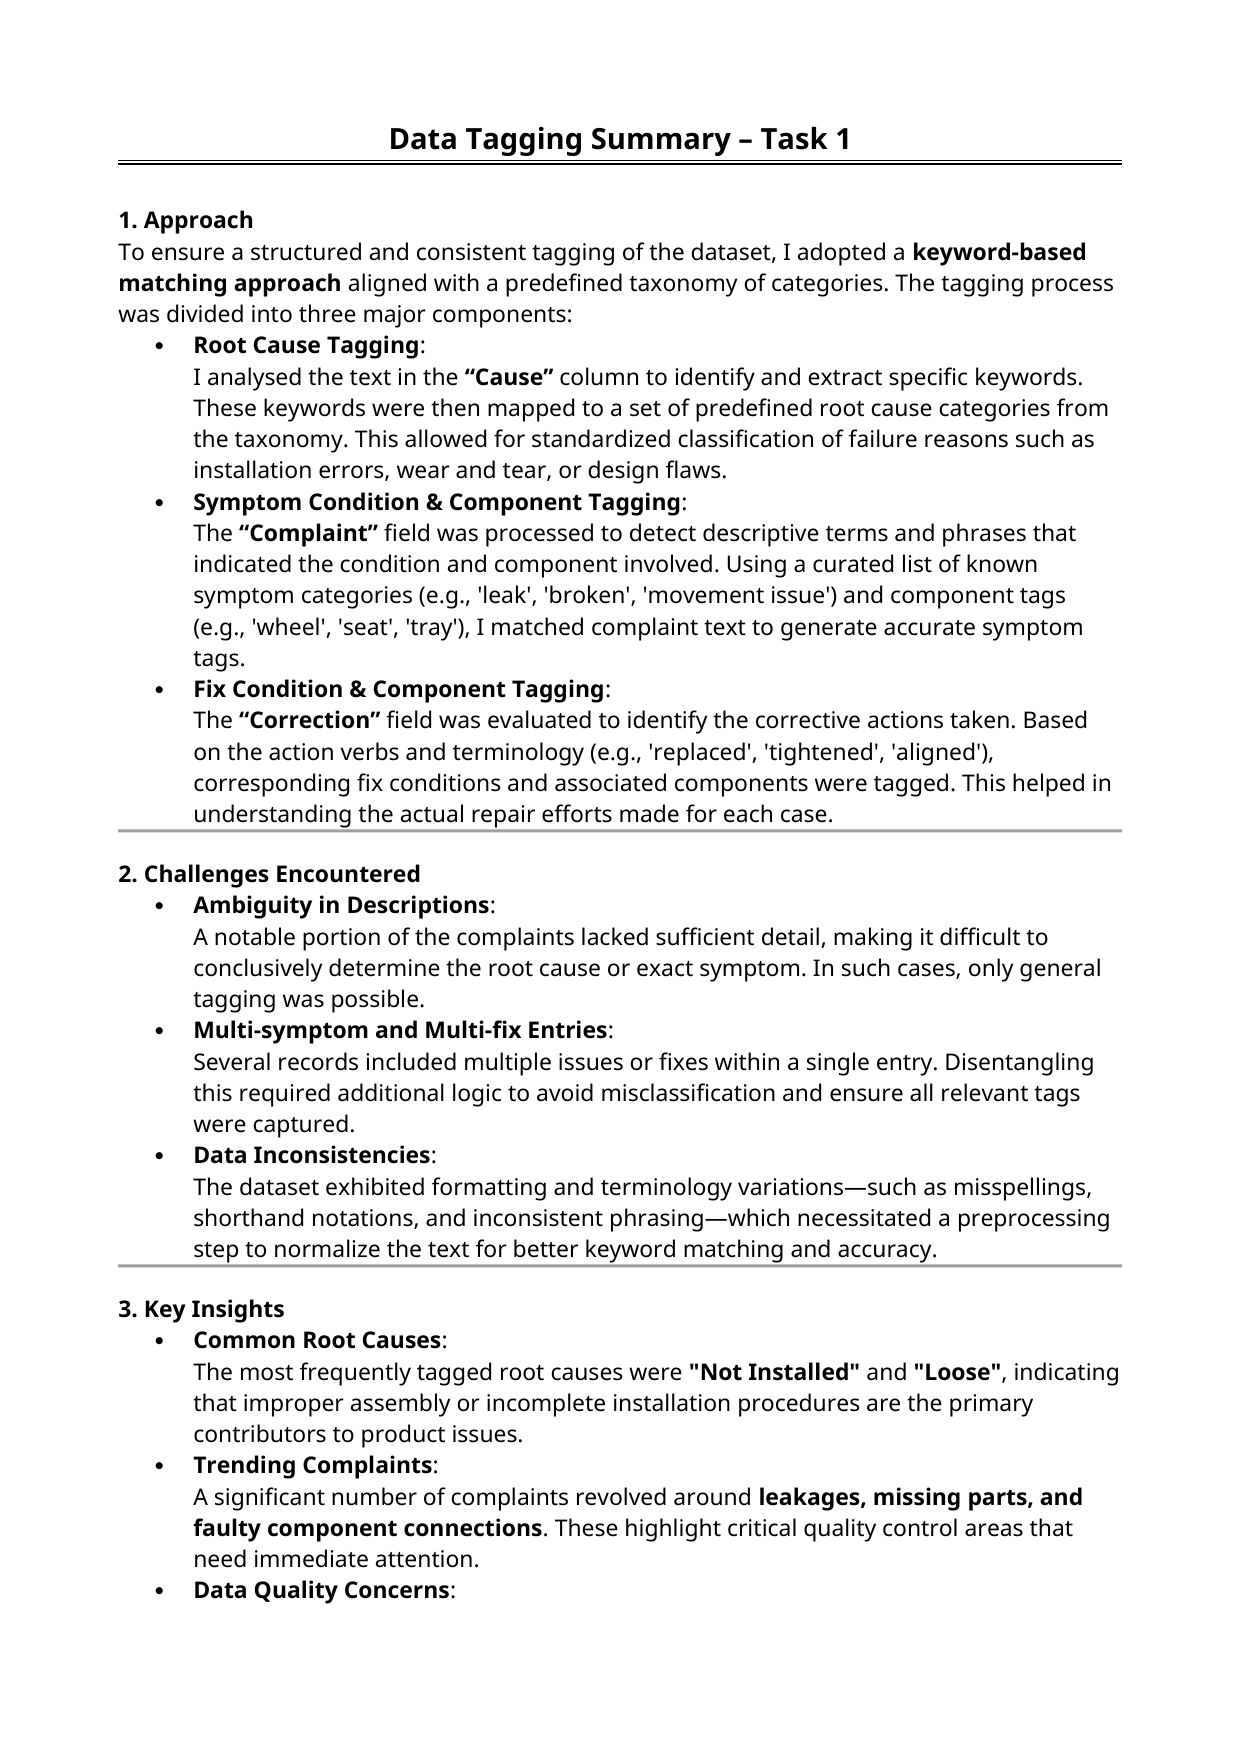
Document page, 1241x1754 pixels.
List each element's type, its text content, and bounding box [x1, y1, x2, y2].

text 2. Challenges Encountered [118, 858, 1122, 889]
text 1. Approach [118, 204, 1122, 236]
list Fix Condition & Component Tagging: The “Correction” field was evaluated to identify the corrective actions taken. Based on the action verbs and terminology (e.g., 'replaced', 'tightened', 'aligned'), corresponding fix conditions and associated components were tagged. This helped in understanding the actual repair efforts made for each case. [156, 673, 1122, 829]
list Trending Complaints: A significant number of complaints revolved around leakages, missing parts, and faulty component connections. These highlight critical quality control areas that need immediate attention. [156, 1449, 1122, 1574]
list Symptom Condition & Component Tagging: The “Complaint” field was processed to detect descriptive terms and phrases that indicated the condition and component involved. Using a curated list of known symptom categories (e.g., 'leak', 'broken', 'movement issue') and component tags (e.g., 'wheel', 'seat', 'tray'), I matched complaint text to generate accurate symptom tags. [156, 486, 1122, 673]
list Root Cause Tagging: I analysed the text in the “Cause” column to identify and extract specific keywords. These keywords were then mapped to a set of predefined root cause categories from the taxonomy. This allowed for standardized classification of failure reasons such as installation errors, wear and tear, or design flaws. [156, 329, 1122, 486]
list Multi-symptom and Multi-fix Entries: Several records included multiple issues or fixes within a single entry. Disentangling this required additional logic to avoid misclassification and ensure all relevant tags were captured. [156, 1014, 1122, 1139]
text To ensure a structured and consistent tagging of the dataset, I adopted a keyword-based matching approach aligned with a predefined taxonomy of categories. The tagging process was divided into three major components: [118, 236, 1122, 329]
text 3. Key Insights [118, 1293, 1122, 1324]
list Common Root Causes: The most frequently tagged root causes were "Not Installed" and "Loose", indicating that improper assembly or incomplete installation procedures are the primary contributors to product issues. [156, 1324, 1122, 1449]
list Data Inconsistencies: The dataset exhibited formatting and terminology variations—such as misspellings, shorthand notations, and inconsistent phrasing—which necessitated a preprocessing step to normalize the text for better keyword matching and accuracy. [156, 1139, 1122, 1264]
text Data Tagging Summary – Task 1 [118, 118, 1122, 160]
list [156, 1574, 1122, 1606]
list Ambiguity in Descriptions: A notable portion of the complaints lacked sufficient detail, making it difficult to conclusively determine the root cause or exact symptom. In such cases, only general tagging was possible. [156, 889, 1122, 1014]
